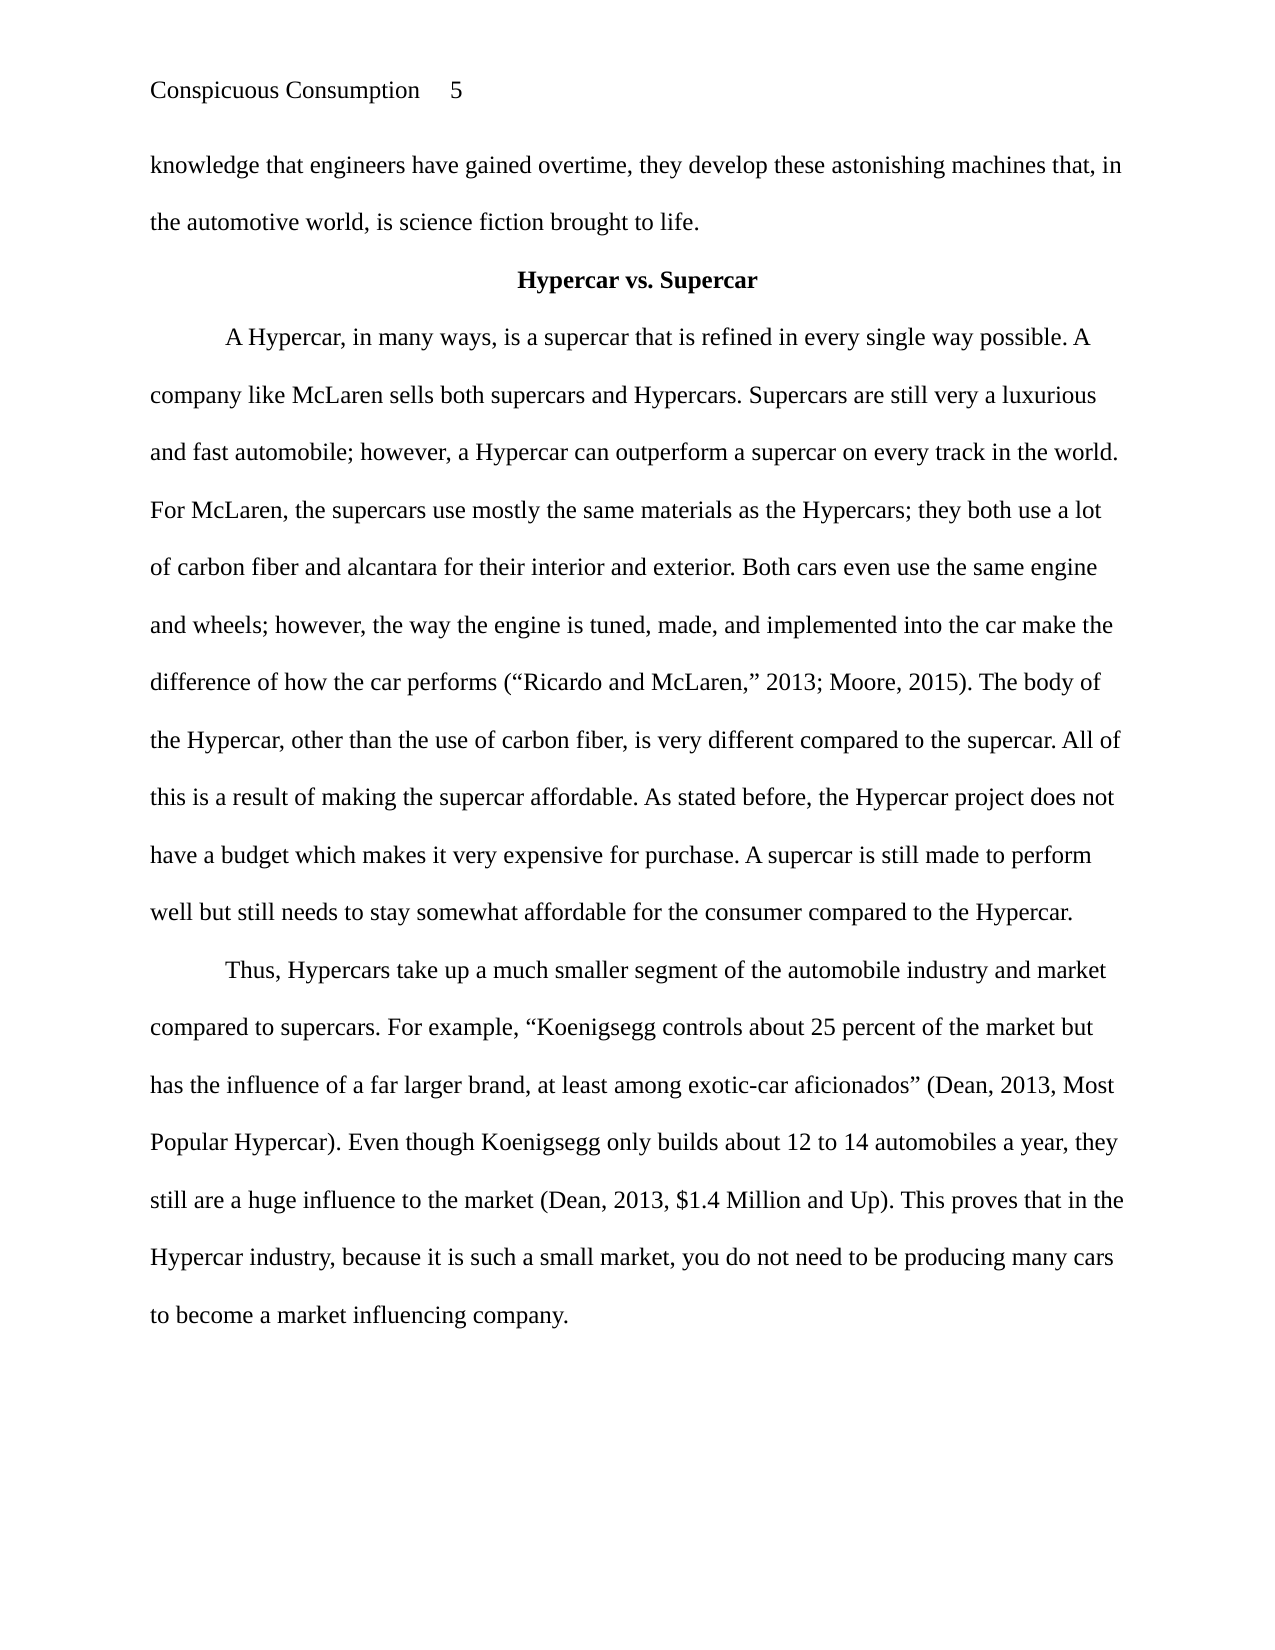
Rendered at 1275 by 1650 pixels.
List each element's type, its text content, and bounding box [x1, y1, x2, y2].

text Thus, Hypercars take up a much smaller segment of the automobile industry and market compared to supercars. For example, “Koenigsegg controls about 25 percent of the market but has the influence of a far larger brand, at least among exotic-car aficionados” (Dean, 2013, Most Popular Hypercar). Even though Koenigsegg only builds about 12 to 14 automobiles a year, they still are a huge influence to the market (Dean, 2013, $1.4 Million and Up). This proves that in the Hypercar industry, because it is such a small market, you do not need to be producing many cars to become a market influencing company. [150, 955, 1125, 1329]
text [150, 150, 1125, 236]
text Hypercar vs. Supercar [150, 265, 1125, 294]
text A Hypercar, in many ways, is a supercar that is refined in every single way possible. A company like McLaren sells both supercars and Hypercars. Supercars are still very a luxurious and fast automobile; however, a Hypercar can outperform a supercar on every track in the world. For McLaren, the supercars use mostly the same materials as the Hypercars; they both use a lot of carbon fiber and alcantara for their interior and exterior. Both cars even use the same engine and wheels; however, the way the engine is tuned, made, and implemented into the car make the difference of how the car performs (“Ricardo and McLaren,” 2013; Moore, 2015). The body of the Hypercar, other than the use of carbon fiber, is very different compared to the supercar. All of this is a result of making the supercar affordable. As stated before, the Hypercar project does not have a budget which makes it very expensive for purchase. A supercar is still made to perform well but still needs to stay somewhat affordable for the consumer compared to the Hypercar. [150, 322, 1125, 926]
